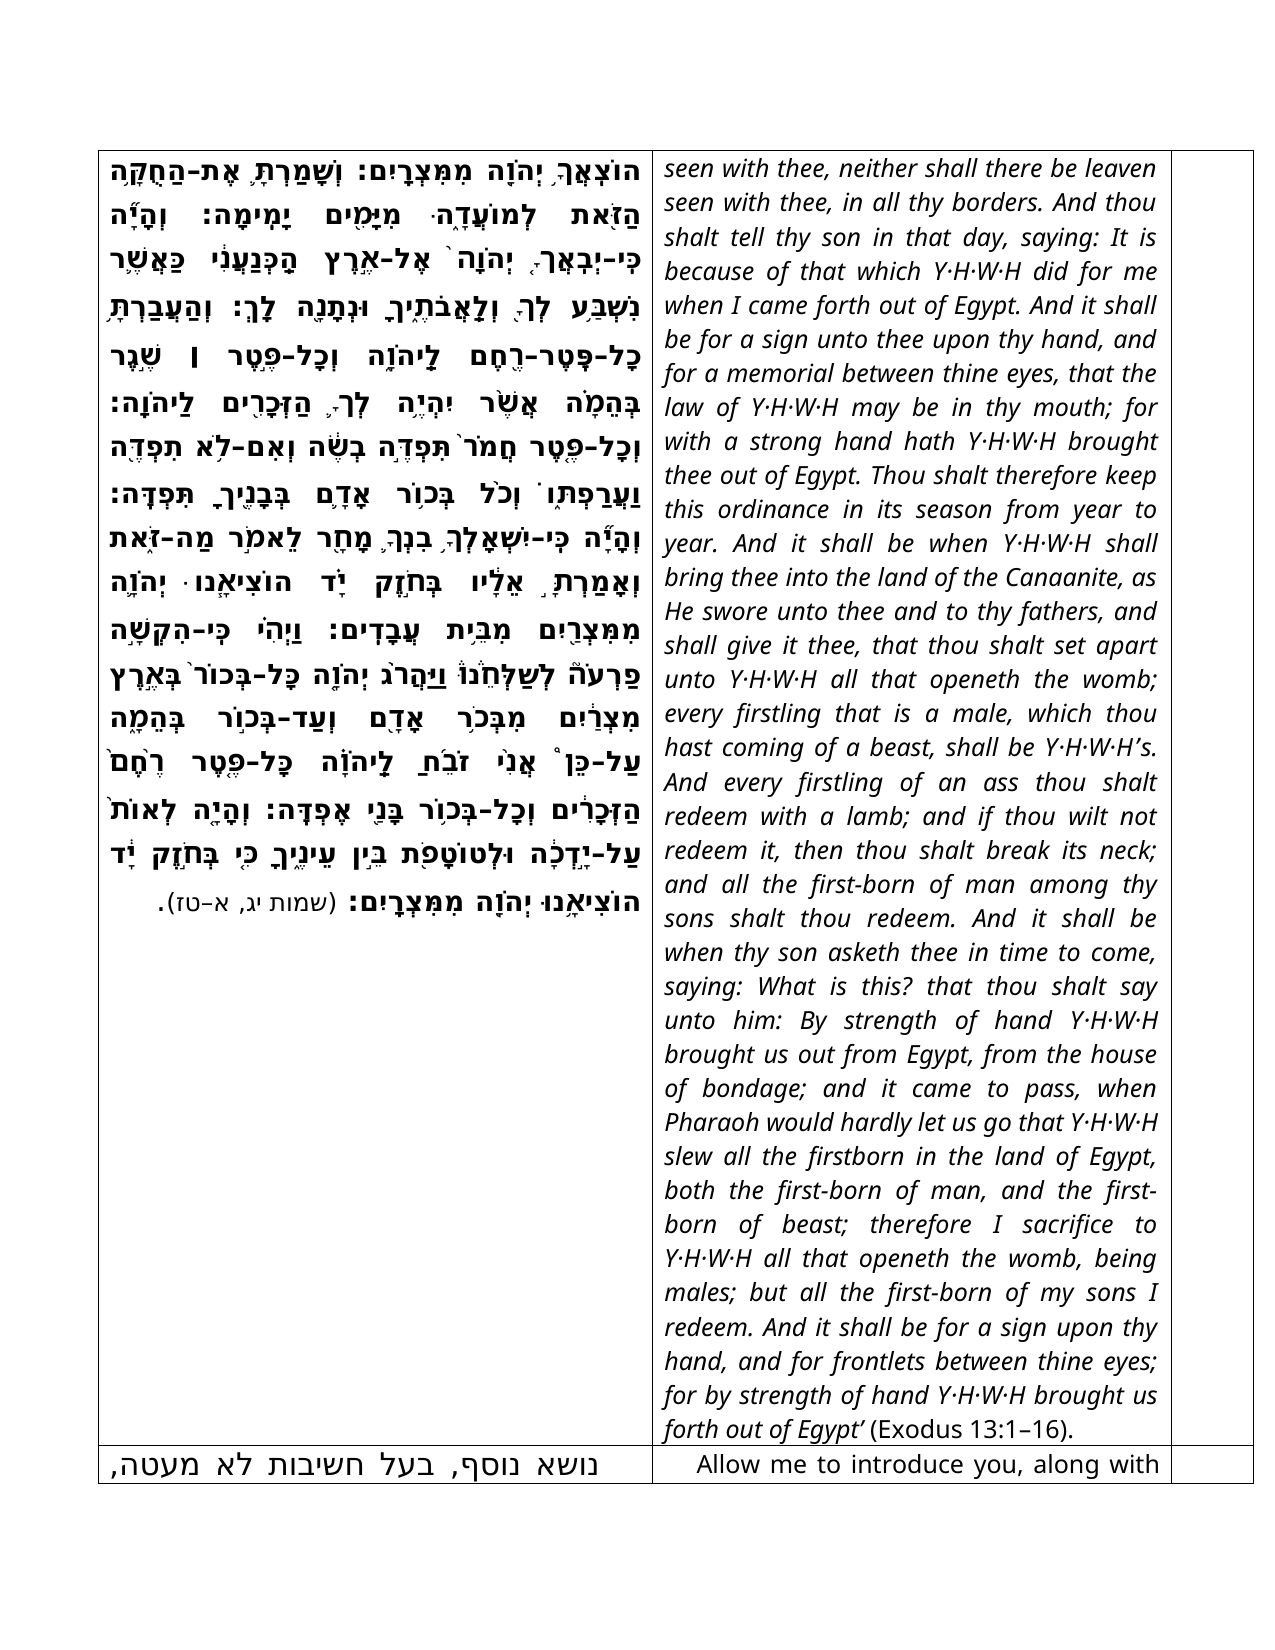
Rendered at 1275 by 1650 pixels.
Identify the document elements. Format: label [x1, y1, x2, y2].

table_cell [1172, 1446, 1253, 1483]
table_cell [653, 151, 1171, 1445]
table_cell [1172, 151, 1253, 1445]
table_cell [99, 1446, 652, 1483]
table_cell [99, 151, 652, 1445]
table_cell [653, 1446, 1171, 1483]
